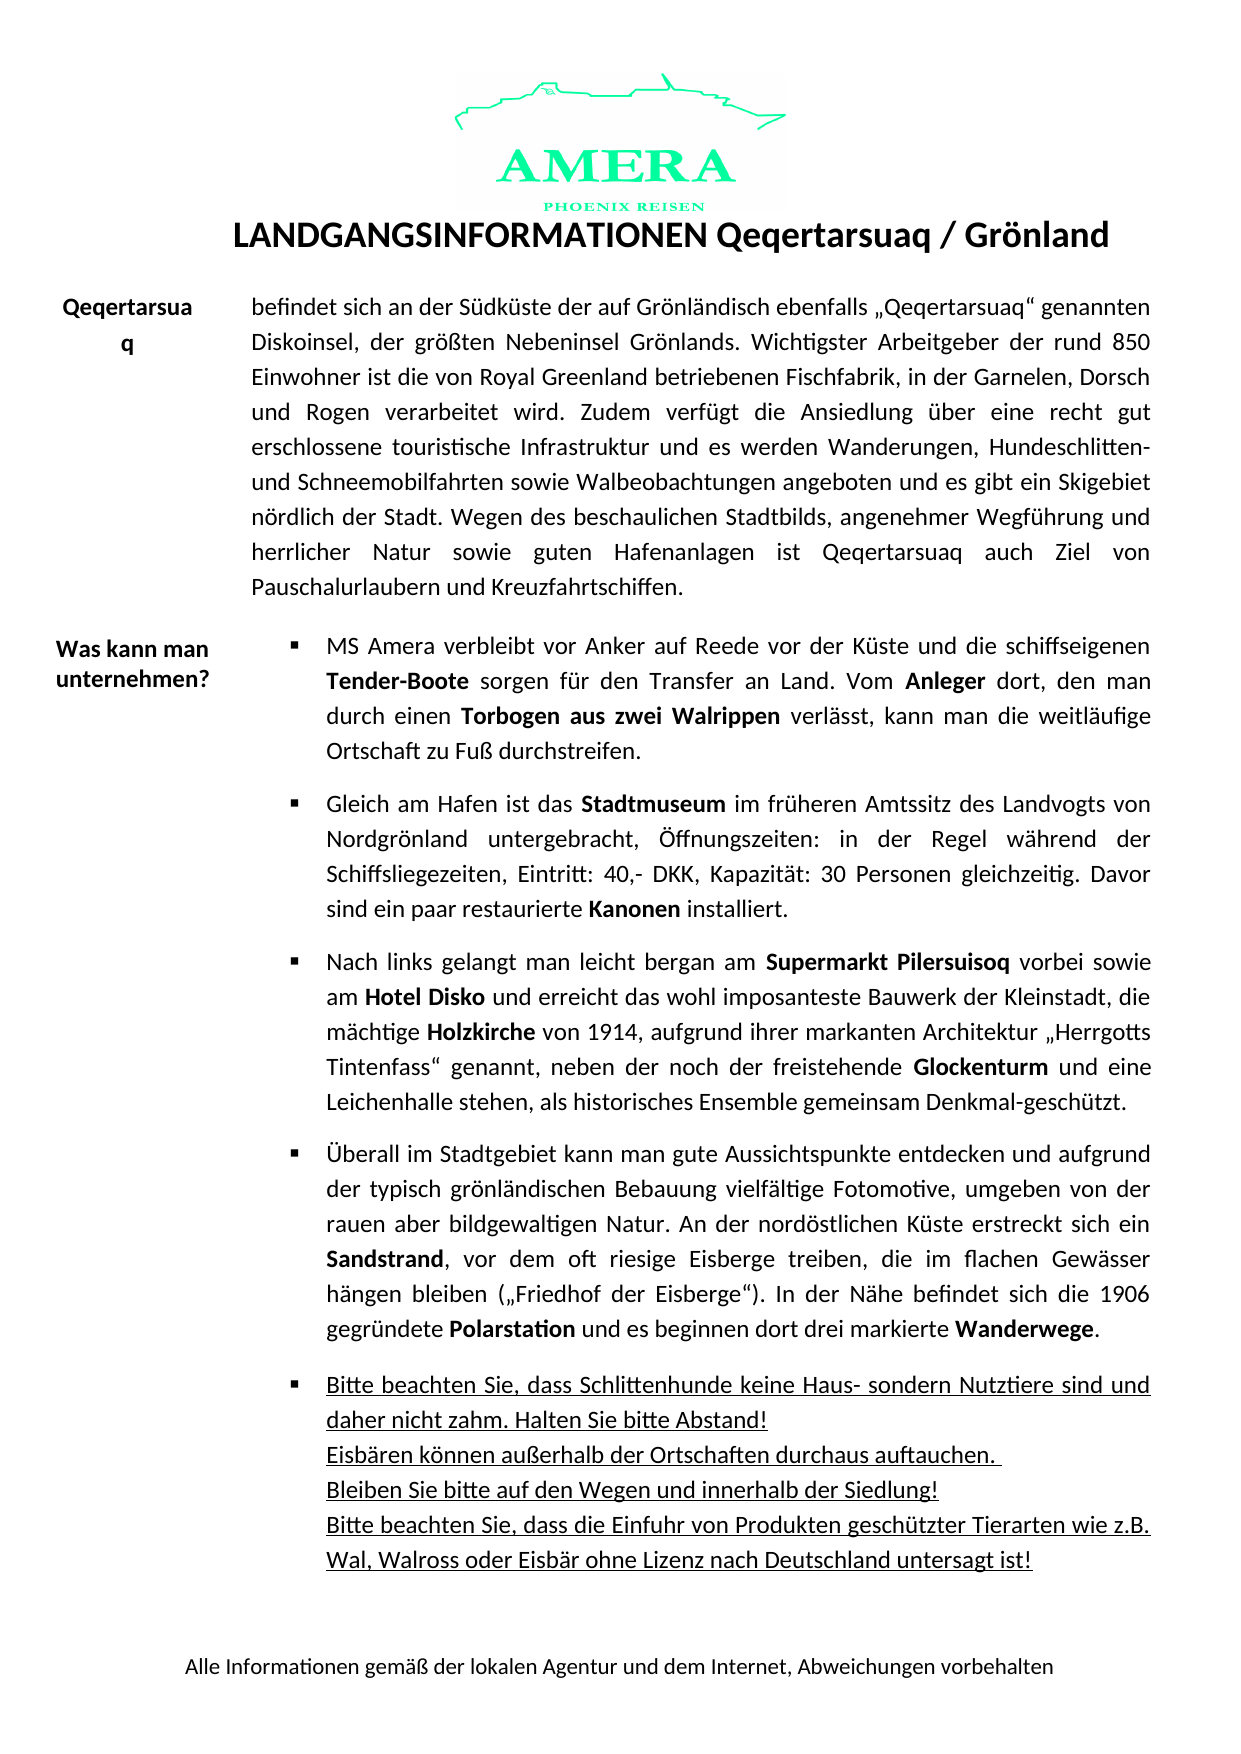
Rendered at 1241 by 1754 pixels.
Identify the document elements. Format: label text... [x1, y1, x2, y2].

table_header befindet sich an der Südküste der auf Grönländisch ebenfalls „Qeqertarsuaq“ genannten Diskoinsel, der größten Nebeninsel Grönlands. Wichtigster Arbeitgeber der rund 850 Einwohner ist die von Royal Greenland betriebenen Fischfabrik, in der Garnelen, Dorsch und Rogen verarbeitet wird. Zudem verfügt die Ansiedlung über eine recht gut erschlossene touristische Infrastruktur und es werden Wanderungen, Hundeschlitten- und Schneemobilfahrten sowie Walbeobachtungen angeboten und es gibt ein Skigebiet nördlich der Stadt. Wegen des beschaulichen Stadtbilds, angenehmer Wegführung und herrlicher Natur sowie guten Hafenanlagen ist Qeqertarsuaq auch Ziel von Pauschalurlaubern und Kreuzfahrtschiffen. [240, 279, 1181, 617]
table_cell Was kann man unternehmen?? [44, 618, 240, 1590]
subtitle LANDGANGSINFORMATIONEN Qeqertarsuaq / Grönland [59, 211, 1181, 257]
picture [454, 73, 786, 211]
table_header Qeqertarsuaq [44, 279, 240, 617]
table_cell MS Amera verbleibt vor Anker auf Reede vor der Küste und die schiffseigenen Tender-Boote sorgen für den Transfer an Land. Vom Anleger dort, den man durch einen Torbogen aus zwei Walrippen verlässt, kann man die weitläufige Ortschaft zu Fuß durchstreifen. Gleich am Hafen ist das Stadtmuseum im früheren Amtssitz des Landvogts von Nordgrönland untergebracht, Öffnungszeiten: in der Regel während der Schiffsliegezeiten, Eintritt: 40,- DKK, Kapazität: 30 Personen gleichzeitig. Davor sind ein paar restaurierte Kanonen installiert. Nach links gelangt man leicht bergan am Supermarkt Pilersuisoq vorbei sowie am Hotel Disko und erreicht das wohl imposanteste Bauwerk der Kleinstadt, die mächtige Holzkirche von 1914, aufgrund ihrer markanten Architektur „Herrgotts Tintenfass“ genannt, neben der noch der freistehende Glockenturm und eine Leichenhalle stehen, als historisches Ensemble gemeinsam Denkmal-geschützt. Überall im Stadtgebiet kann man gute Aussichtspunkte entdecken und aufgrund der typisch grönländischen Bebauung vielfältige Fotomotive, umgeben von der rauen aber bildgewaltigen Natur. An der nordöstlichen Küste erstreckt sich ein Sandstrand, vor dem oft riesige Eisberge treiben, die im flachen Gewässer hängen bleiben („Friedhof der Eisberge“). In der Nähe befindet sich die 1906 gegründete Polarstation und es beginnen dort drei markierte Wanderwege. Bitte beachten Sie, dass Schlittenhunde keine Haus- sondern Nutztiere sind und daher nicht zahm. Halten Sie bitte Abstand! Eisbären können außerhalb der Ortschaften durchaus auftauchen. Bleiben Sie bitte auf den Wegen und innerhalb der Siedlung! Bitte beachten Sie, dass die Einfuhr von Produkten geschützter Tierarten wie z.B. Wal, Walross oder Eisbär ohne Lizenz nach Deutschland untersagt ist! [240, 618, 1181, 1590]
